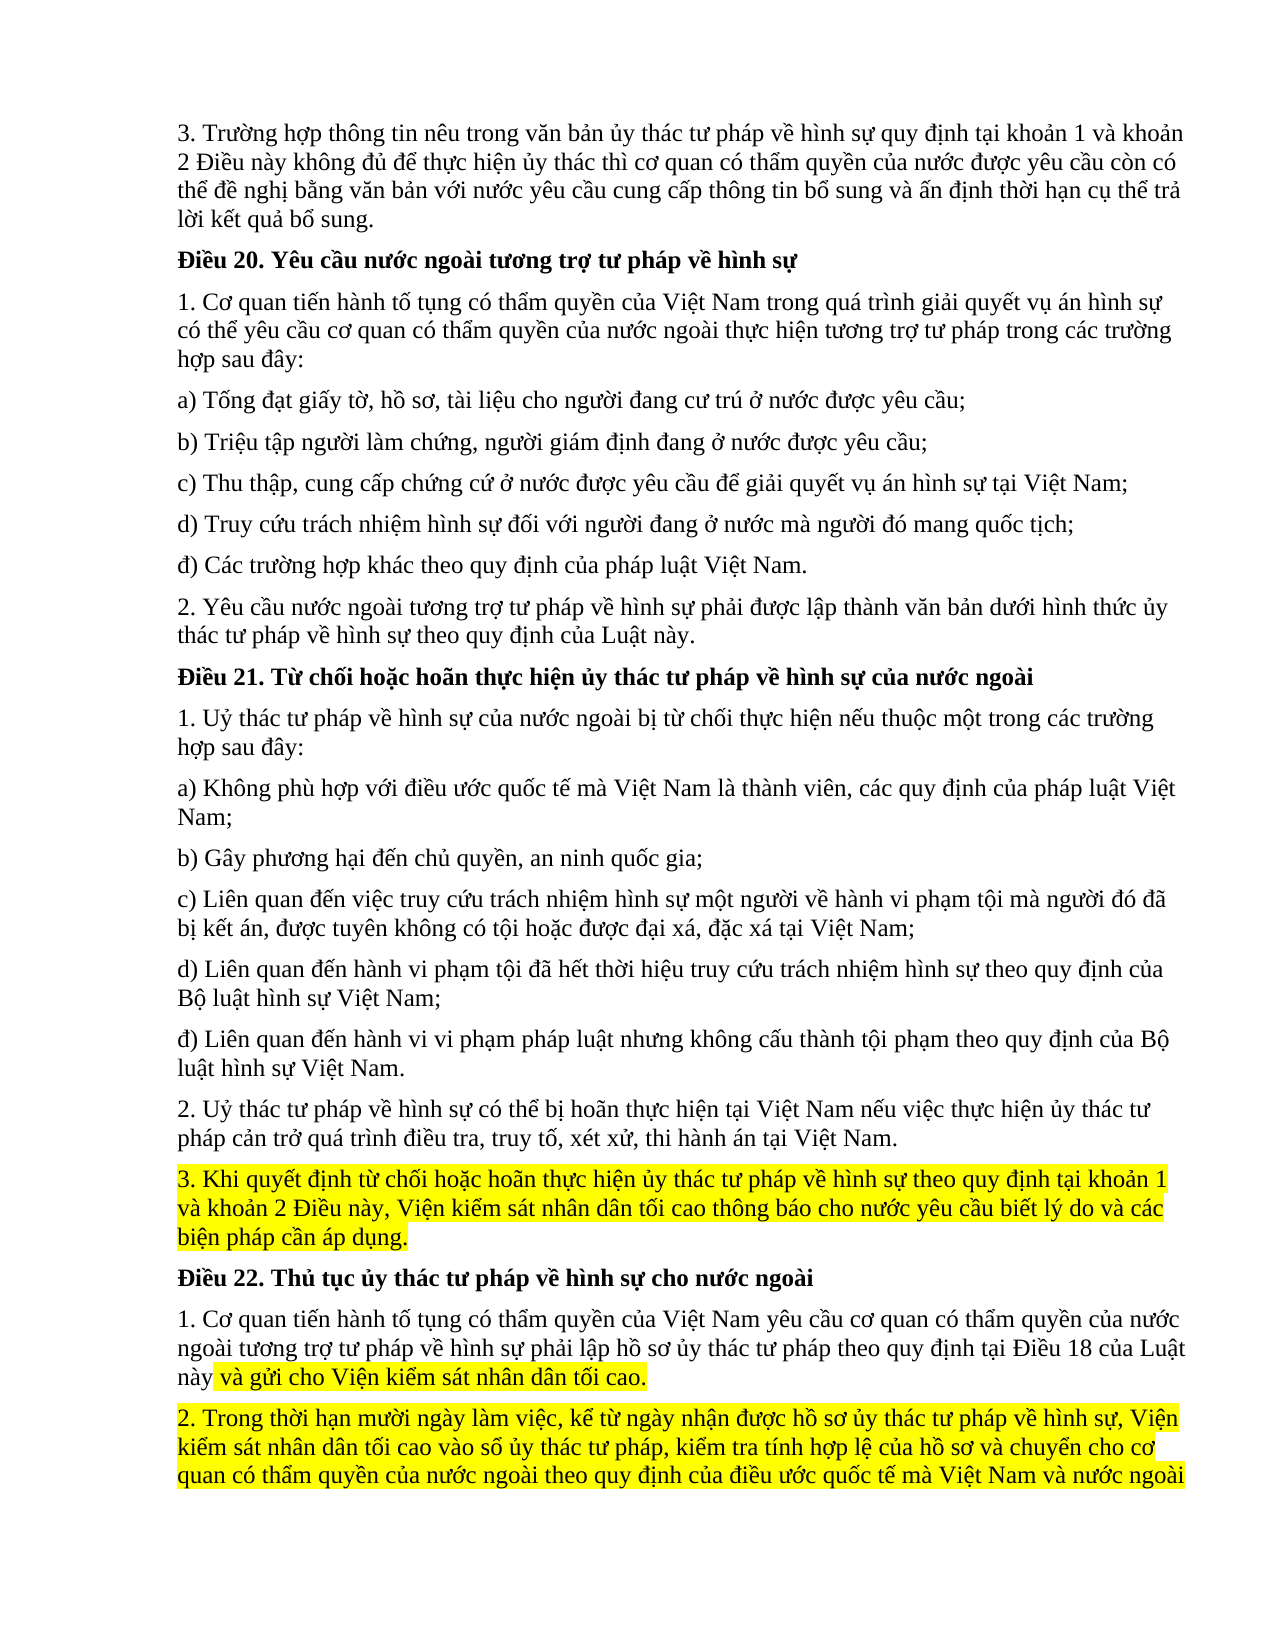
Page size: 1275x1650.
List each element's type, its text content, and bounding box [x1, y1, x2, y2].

text 1. Uỷ thác tư pháp về hình sự của nước ngoài bị từ chối thực hiện nếu thuộc một trong các trường hợp sau đây: [177, 703, 1186, 761]
text c) Liên quan đến việc truy cứu trách nhiệm hình sự một người về hành vi phạm tội mà người đó đã bị kết án, được tuyên không có tội hoặc được đại xá, đặc xá tại Việt Nam; [177, 884, 1186, 942]
text Điều 22. Thủ tục ủy thác tư pháp về hình sự cho nước ngoài [177, 1263, 1186, 1292]
text 3. Trường hợp thông tin nêu trong văn bản ủy thác tư pháp về hình sự quy định tại khoản 1 và khoản 2 Điều này không đủ để thực hiện ủy thác thì cơ quan có thẩm quyền của nước được yêu cầu còn có thể đề nghị bằng văn bản với nước yêu cầu cung cấp thông tin bổ sung và ấn định thời hạn cụ thể trả lời kết quả bổ sung. [177, 118, 1186, 233]
text c) Thu thập, cung cấp chứng cứ ở nước được yêu cầu để giải quyết vụ án hình sự tại Việt Nam; [177, 468, 1186, 497]
text 2. Uỷ thác tư pháp về hình sự có thể bị hoãn thực hiện tại Việt Nam nếu việc thực hiện ủy thác tư pháp cản trở quá trình điều tra, truy tố, xét xử, thi hành án tại Việt Nam. [177, 1094, 1186, 1152]
text Điều 21. Từ chối hoặc hoãn thực hiện ủy thác tư pháp về hình sự của nước ngoài [177, 662, 1186, 691]
text b) Gây phương hại đến chủ quyền, an ninh quốc gia; [177, 843, 1186, 872]
text a) Không phù hợp với điều ước quốc tế mà Việt Nam là thành viên, các quy định của pháp luật Việt Nam; [177, 773, 1186, 831]
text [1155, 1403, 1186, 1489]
text 1. Cơ quan tiến hành tố tụng có thẩm quyền của Việt Nam trong quá trình giải quyết vụ án hình sự có thể yêu cầu cơ quan có thẩm quyền của nước ngoài thực hiện tương trợ tư pháp trong các trường hợp sau đây: [177, 287, 1186, 373]
text 1. Cơ quan tiến hành tố tụng có thẩm quyền của Việt Nam yêu cầu cơ quan có thẩm quyền của nước ngoài tương trợ tư pháp về hình sự phải lập hồ sơ ủy thác tư pháp theo quy định tại Điều 18 của Luật này và gửi cho Viện kiểm sát nhân dân tối cao. [177, 1304, 1186, 1391]
text 2. Yêu cầu nước ngoài tương trợ tư pháp về hình sự phải được lập thành văn bản dưới hình thức ủy thác tư pháp về hình sự theo quy định của Luật này. [177, 592, 1186, 649]
text b) Triệu tập người làm chứng, người giám định đang ở nước được yêu cầu; [177, 427, 1186, 456]
text Điều 20. Yêu cầu nước ngoài tương trợ tư pháp về hình sự [177, 246, 1186, 274]
text đ) Các trường hợp khác theo quy định của pháp luật Việt Nam. [177, 551, 1186, 579]
text a) Tống đạt giấy tờ, hồ sơ, tài liệu cho người đang cư trú ở nước được yêu cầu; [177, 386, 1186, 414]
text d) Liên quan đến hành vi phạm tội đã hết thời hiệu truy cứu trách nhiệm hình sự theo quy định của Bộ luật hình sự Việt Nam; [177, 954, 1186, 1012]
text d) Truy cứu trách nhiệm hình sự đối với người đang ở nước mà người đó mang quốc tịch; [177, 509, 1186, 538]
text đ) Liên quan đến hành vi vi phạm pháp luật nhưng không cấu thành tội phạm theo quy định của Bộ luật hình sự Việt Nam. [177, 1024, 1186, 1082]
text 3. Khi quyết định từ chối hoặc hoãn thực hiện ủy thác tư pháp về hình sự theo quy định tại khoản 1 và khoản 2 Điều này, Viện kiểm sát nhân dân tối cao thông báo cho nước yêu cầu biết lý do và các biện pháp cần áp dụng. [408, 1164, 1186, 1251]
